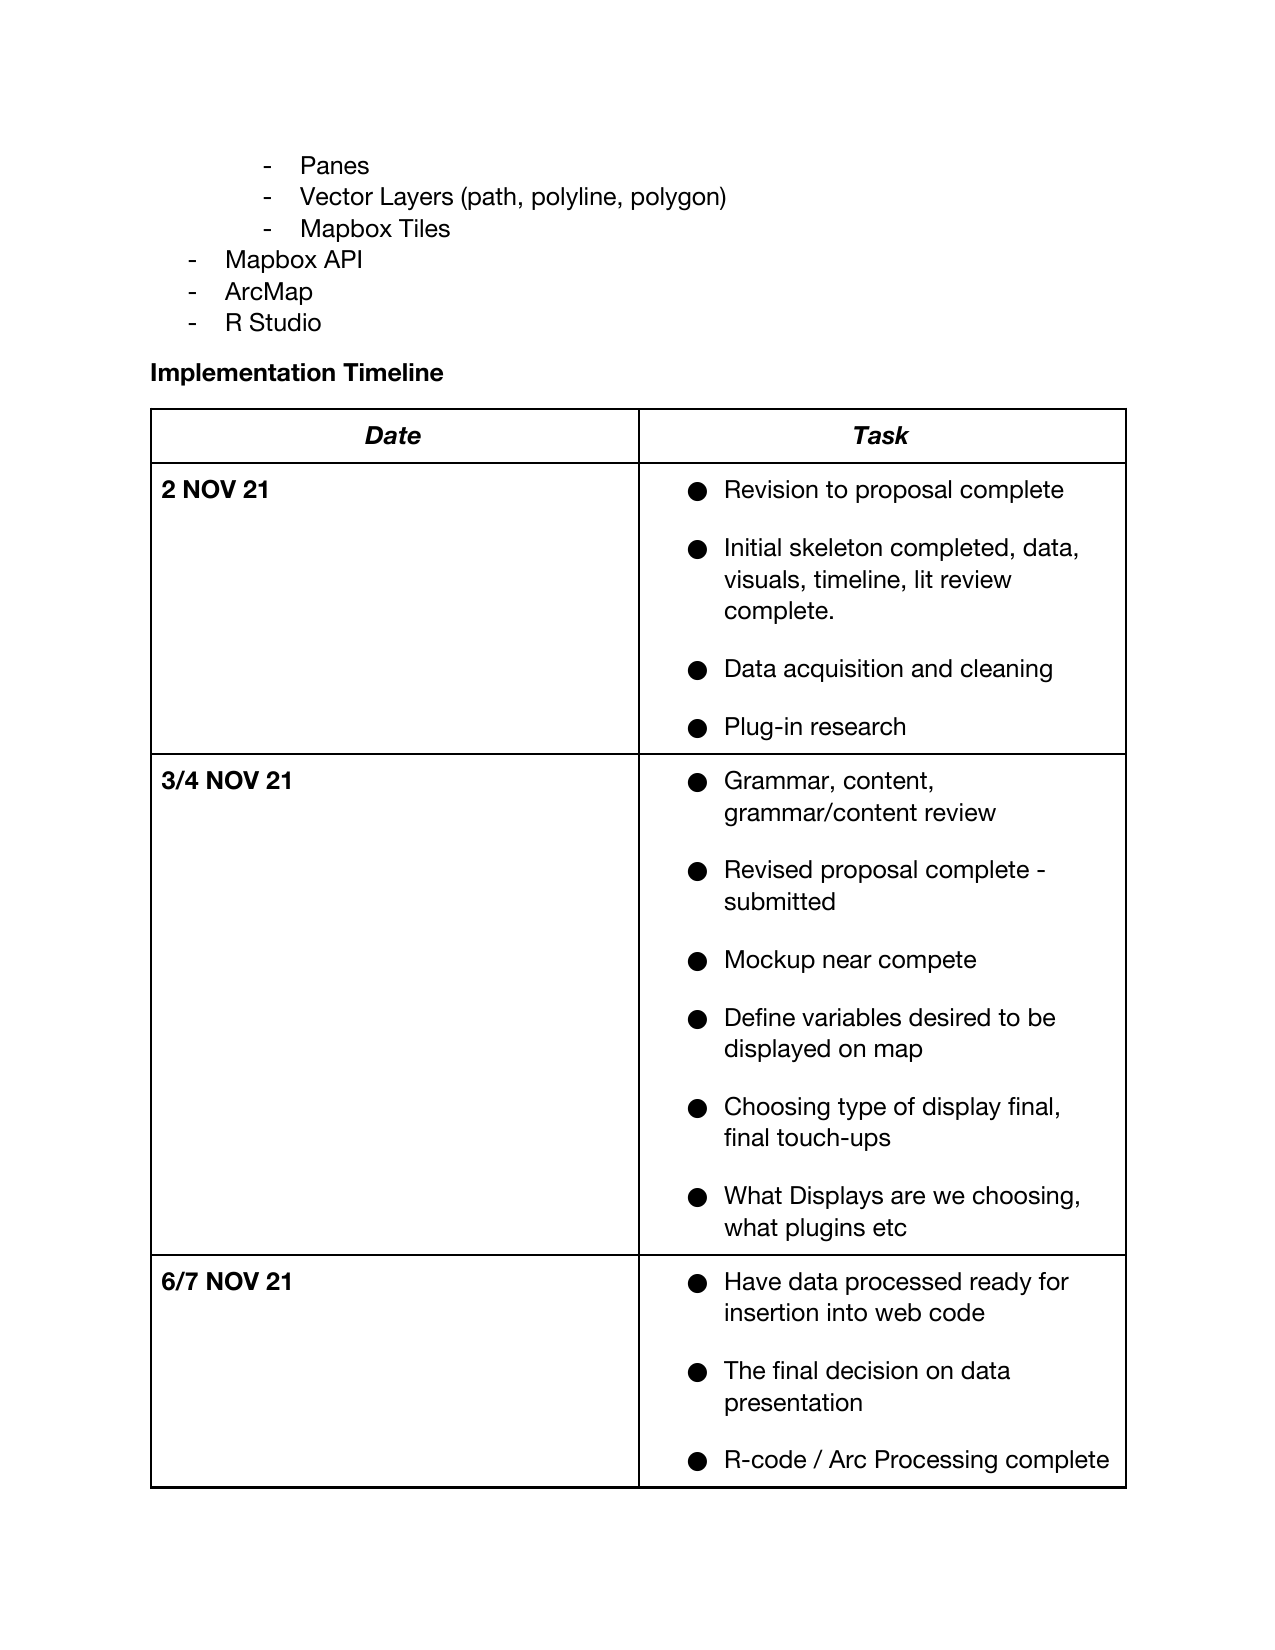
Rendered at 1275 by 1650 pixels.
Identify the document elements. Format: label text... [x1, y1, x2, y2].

list R Studio [187, 307, 1125, 339]
table_header Date [152, 410, 638, 462]
list Panes [262, 150, 1125, 181]
list Mapbox API [187, 244, 1125, 276]
list ArcMap [187, 276, 1125, 307]
list Vector Layers (path, polyline, polygon) [262, 181, 1125, 213]
table_header Task [640, 410, 1125, 462]
table_cell Grammar, content, grammar/content review Revised proposal complete - submitted Mockup near compete Define variables desired to be displayed on map Choosing type of display final, final touch-ups What Displays are we choosing, what plugins etc [640, 755, 1125, 1253]
text Implementation Timeline [150, 357, 1125, 389]
table_cell 6/7 NOV 21 [152, 1256, 638, 1486]
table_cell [640, 1256, 1125, 1486]
table_cell Revision to proposal complete Initial skeleton completed, data, visuals, timeline, lit review complete. Data acquisition and cleaning Plug-in research [640, 464, 1125, 753]
table_cell 2 NOV 21 [152, 464, 638, 753]
list Mapbox Tiles [262, 213, 1125, 244]
table_cell 3/4 NOV 21 [152, 755, 638, 1253]
